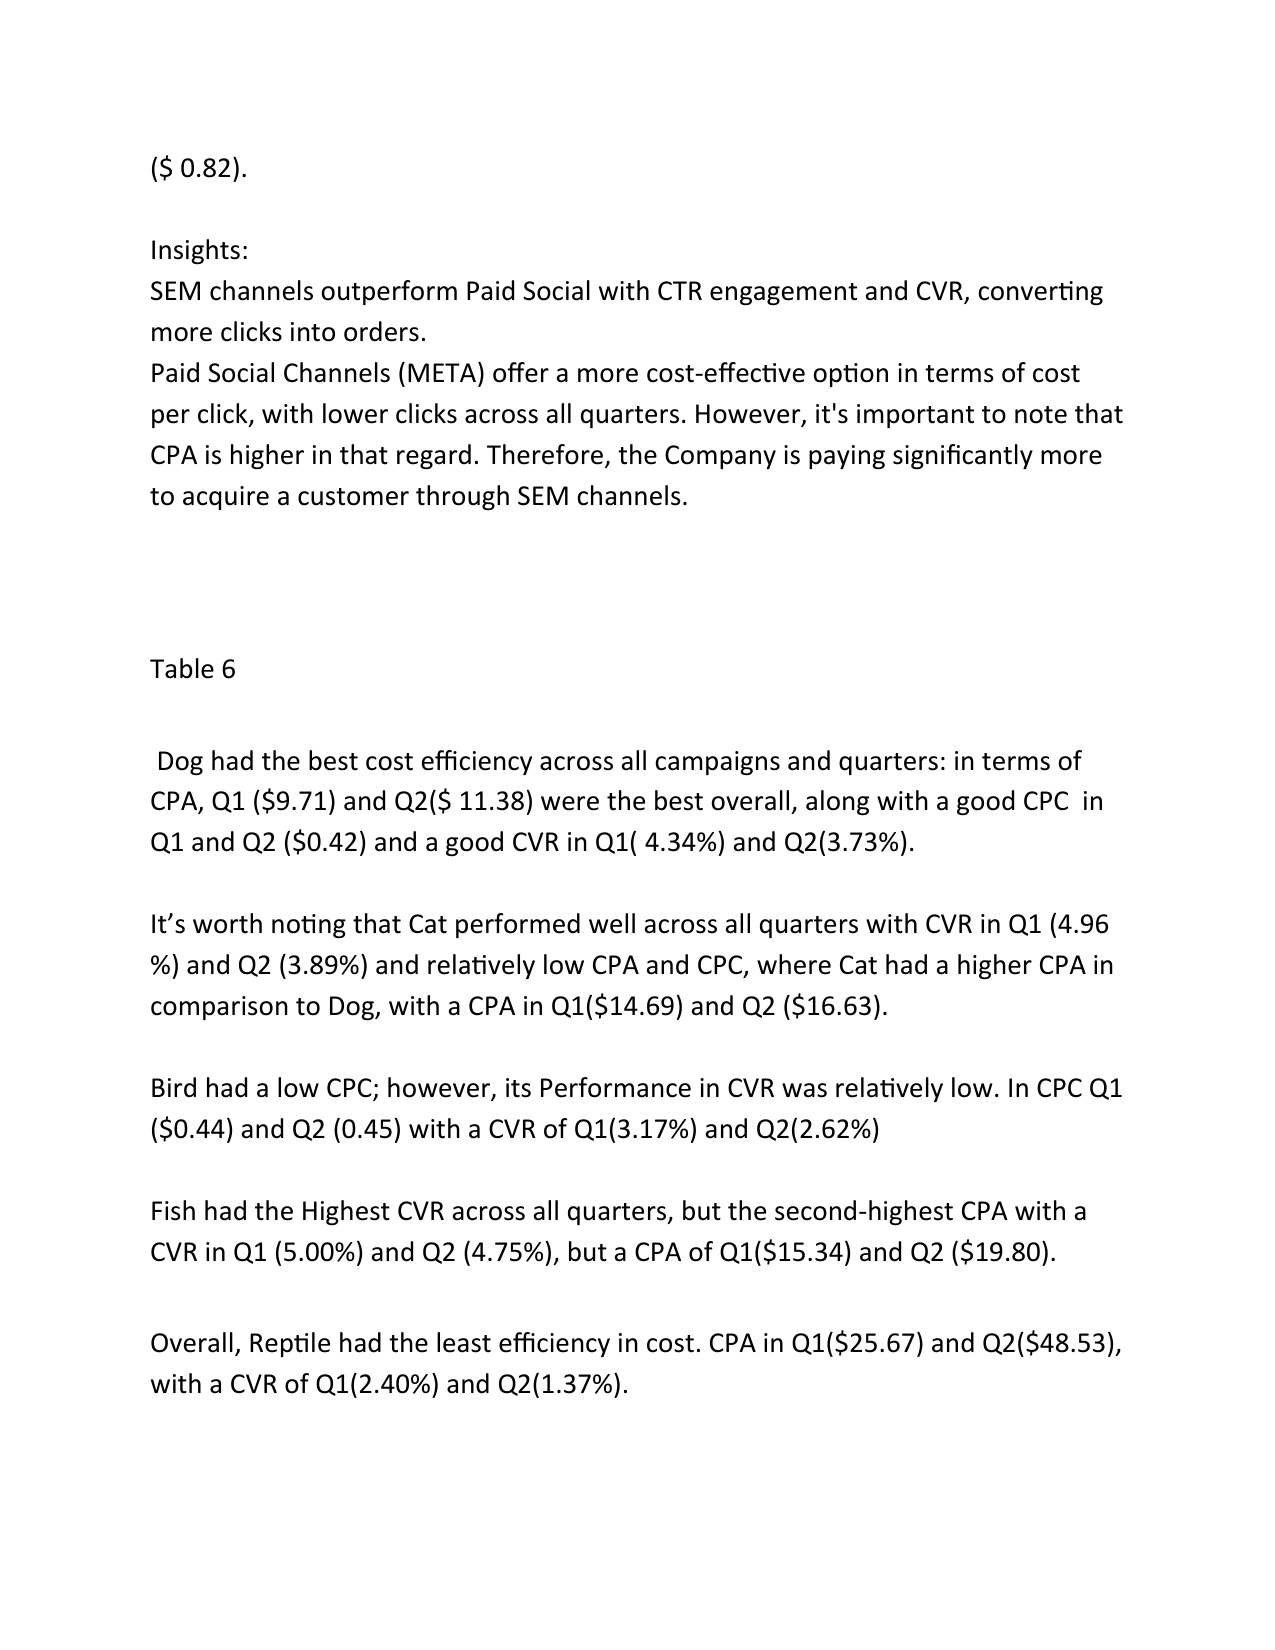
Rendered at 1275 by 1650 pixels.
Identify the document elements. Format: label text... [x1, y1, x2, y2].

text Table 6 [150, 650, 1125, 721]
text Overall, Reptile had the least efficiency in cost. CPA in Q1($25.67) and Q2($48.53), with a CVR of Q1(2.40%) and Q2(1.37%). [150, 1325, 1125, 1437]
text Dog had the best cost efficiency across all campaigns and quarters: in terms of CPA, Q1 ($9.71) and Q2($ 11.38) were the best overall, along with a good CPC in Q1 and Q2 ($0.42) and a good CVR in Q1( 4.34%) and Q2(3.73%). It’s worth noting that Cat performed well across all quarters with CVR in Q1 (4.96 %) and Q2 (3.89%) and relatively low CPA and CPC, where Cat had a higher CPA in comparison to Dog, with a CPA in Q1($14.69) and Q2 ($16.63). Bird had a low CPC; however, its Performance in CVR was relatively low. In CPC Q1 ($0.44) and Q2 (0.45) with a CVR of Q1(3.17%) and Q2(2.62%) Fish had the Highest CVR across all quarters, but the second-highest CPA with a CVR in Q1 (5.00%) and Q2 (4.75%), but a CPA of Q1($15.34) and Q2 ($19.80). [150, 742, 1125, 1304]
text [150, 150, 1125, 513]
